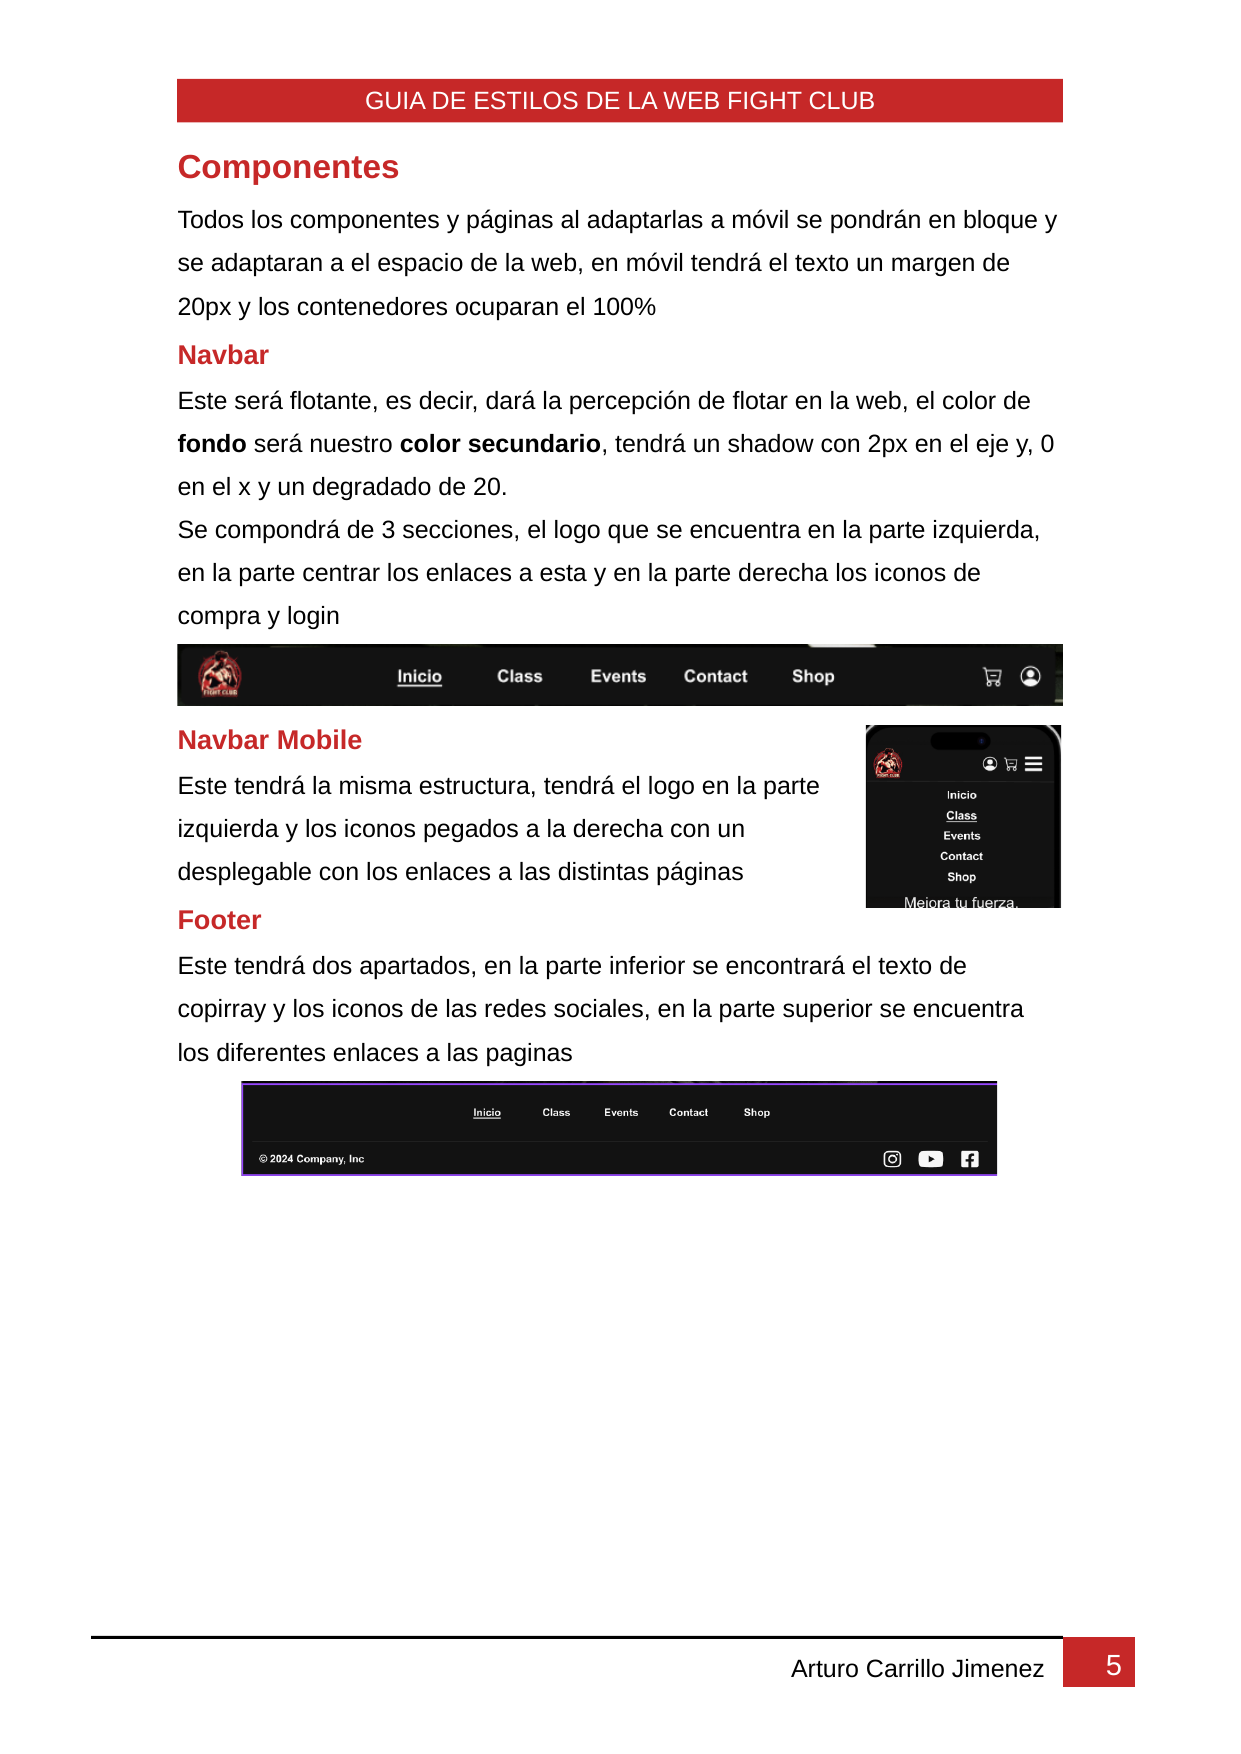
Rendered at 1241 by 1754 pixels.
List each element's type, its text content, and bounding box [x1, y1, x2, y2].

text Este tendrá dos apartados, en la parte inferior se encontrará el texto de copirray y los iconos de las redes sociales, en la parte superior se encuentra los diferentes enlaces a las paginas [177, 951, 1063, 1066]
subtitle Footer [177, 904, 1063, 936]
text Se compondrá de 3 secciones, el logo que se encuentra en la parte izquierda, en la parte centrar los enlaces a esta y en la parte derecha los iconos de compra y login [177, 515, 1063, 630]
picture [240, 1081, 997, 1176]
picture [177, 644, 1063, 706]
picture [864, 725, 1062, 907]
text Este tendrá la misma estructura, tendrá el logo en la parte izquierda y los iconos pegados a la derecha con un desplegable con los enlaces a las distintas páginas [177, 771, 864, 886]
subtitle Componentes [177, 148, 1063, 186]
text Todos los componentes y páginas al adaptarlas a móvil se pondrán en bloque y se adaptaran a el espacio de la web, en móvil tendrá el texto un margen de 20px y los contenedores ocuparan el 100% [177, 205, 1063, 320]
subtitle Navbar [177, 339, 1063, 370]
subtitle Navbar Mobile [177, 724, 1063, 755]
text Este será flotante, es decir, dará la percepción de flotar en la web, el color de fondo será nuestro color secundario, tendrá un shadow con 2px en el eje y, 0 en el x y un degradado de 20. [177, 386, 1063, 501]
